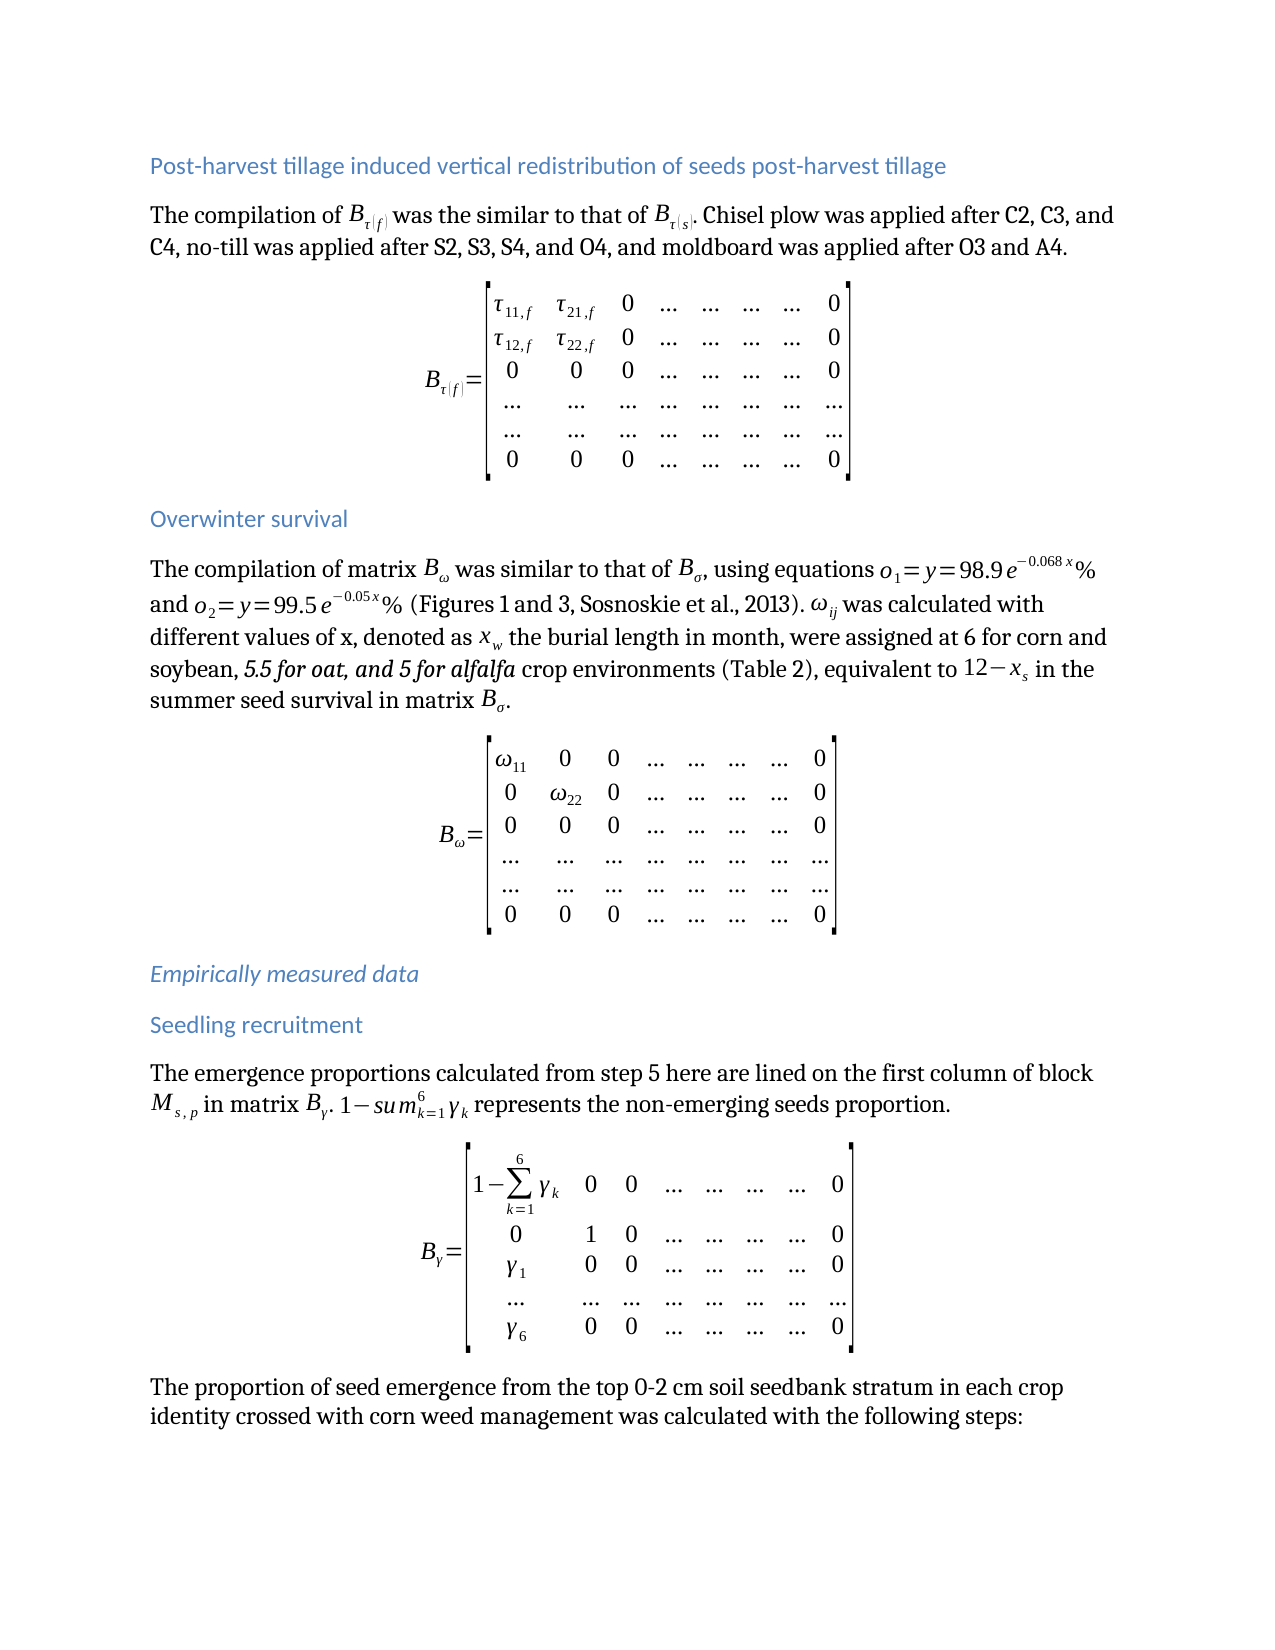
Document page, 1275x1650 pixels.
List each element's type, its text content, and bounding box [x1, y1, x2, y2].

subtitle Seedling recruitment [150, 1009, 1125, 1040]
subtitle Post-harvest tillage induced vertical redistribution of seeds post-harvest tillage [150, 150, 1125, 181]
text The compilation of was the similar to that of . Chisel plow was applied after C2, C3, and C4, no-till was applied after S2, S3, S4, and O4, and moldboard was applied after O3 and A4. [150, 199, 1125, 261]
subtitle Empirically measured data [150, 958, 1125, 988]
text The emergence proportions calculated from step 5 here are lined on the first column of block in matrix . represents the non-emerging seeds proportion. [150, 1058, 1125, 1122]
text The proportion of seed emergence from the top 0-2 cm soil seedbank stratum in each crop identity crossed with corn weed management was calculated with the following steps: [150, 1373, 1125, 1430]
text The compilation of matrix was similar to that of , using equations and (Figures 1 and 3, Sosnoskie et al., 2013). was calculated with different values of x, denoted as the burial length in month, were assigned at 6 for corn and soybean, 5.5 for oat, and 5 for alfalfa crop environments (Table 2), equivalent to in the summer seed survival in matrix . [150, 552, 1125, 716]
subtitle Overwinter survival [150, 503, 1125, 533]
